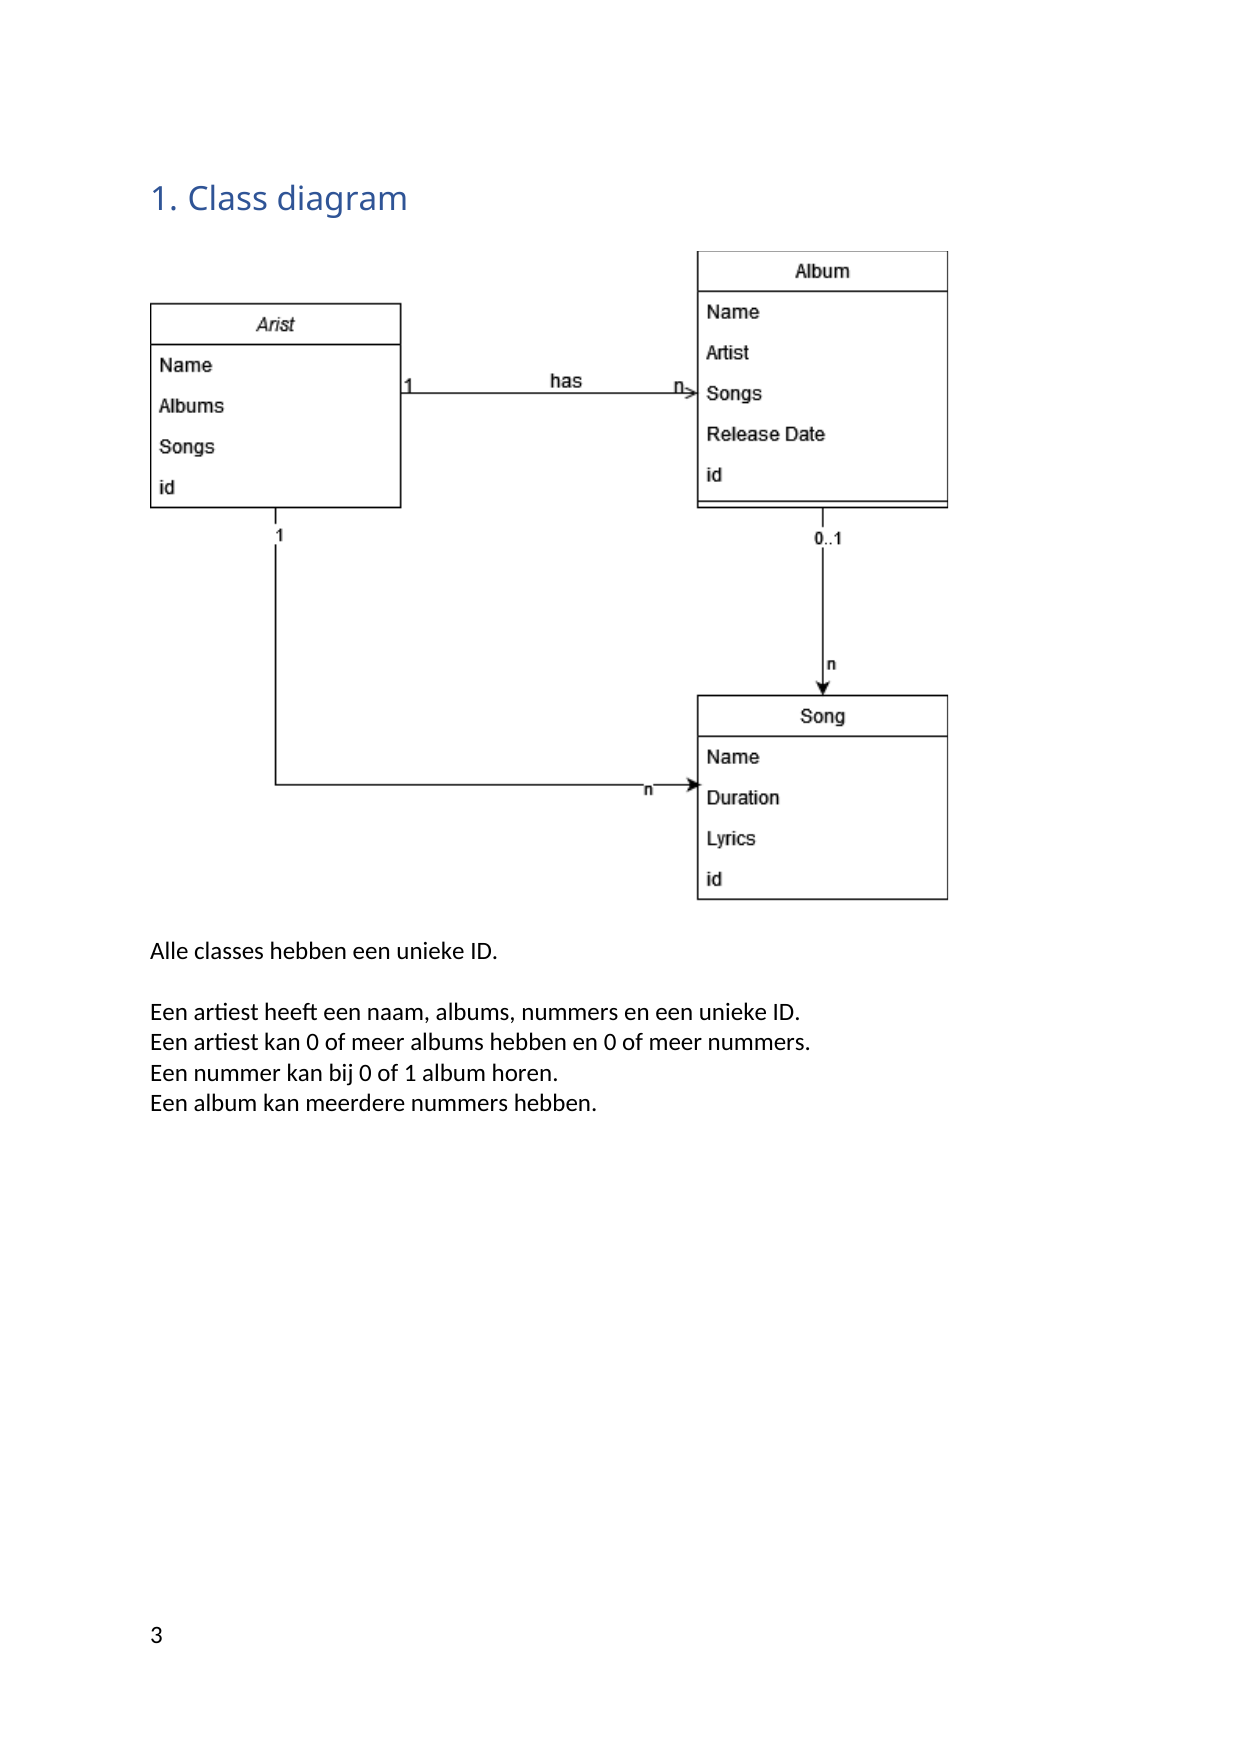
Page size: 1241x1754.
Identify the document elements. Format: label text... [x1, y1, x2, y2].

picture [150, 251, 949, 905]
text Alle classes hebben een unieke ID. Een artiest heeft een naam, albums, nummers en een unieke ID. Een artiest kan 0 of meer albums hebben en 0 of meer nummers. Een nummer kan bij 0 of 1 album horen. Een album kan meerdere nummers hebben. [150, 935, 1090, 1148]
subtitle Class diagram [150, 175, 1090, 220]
